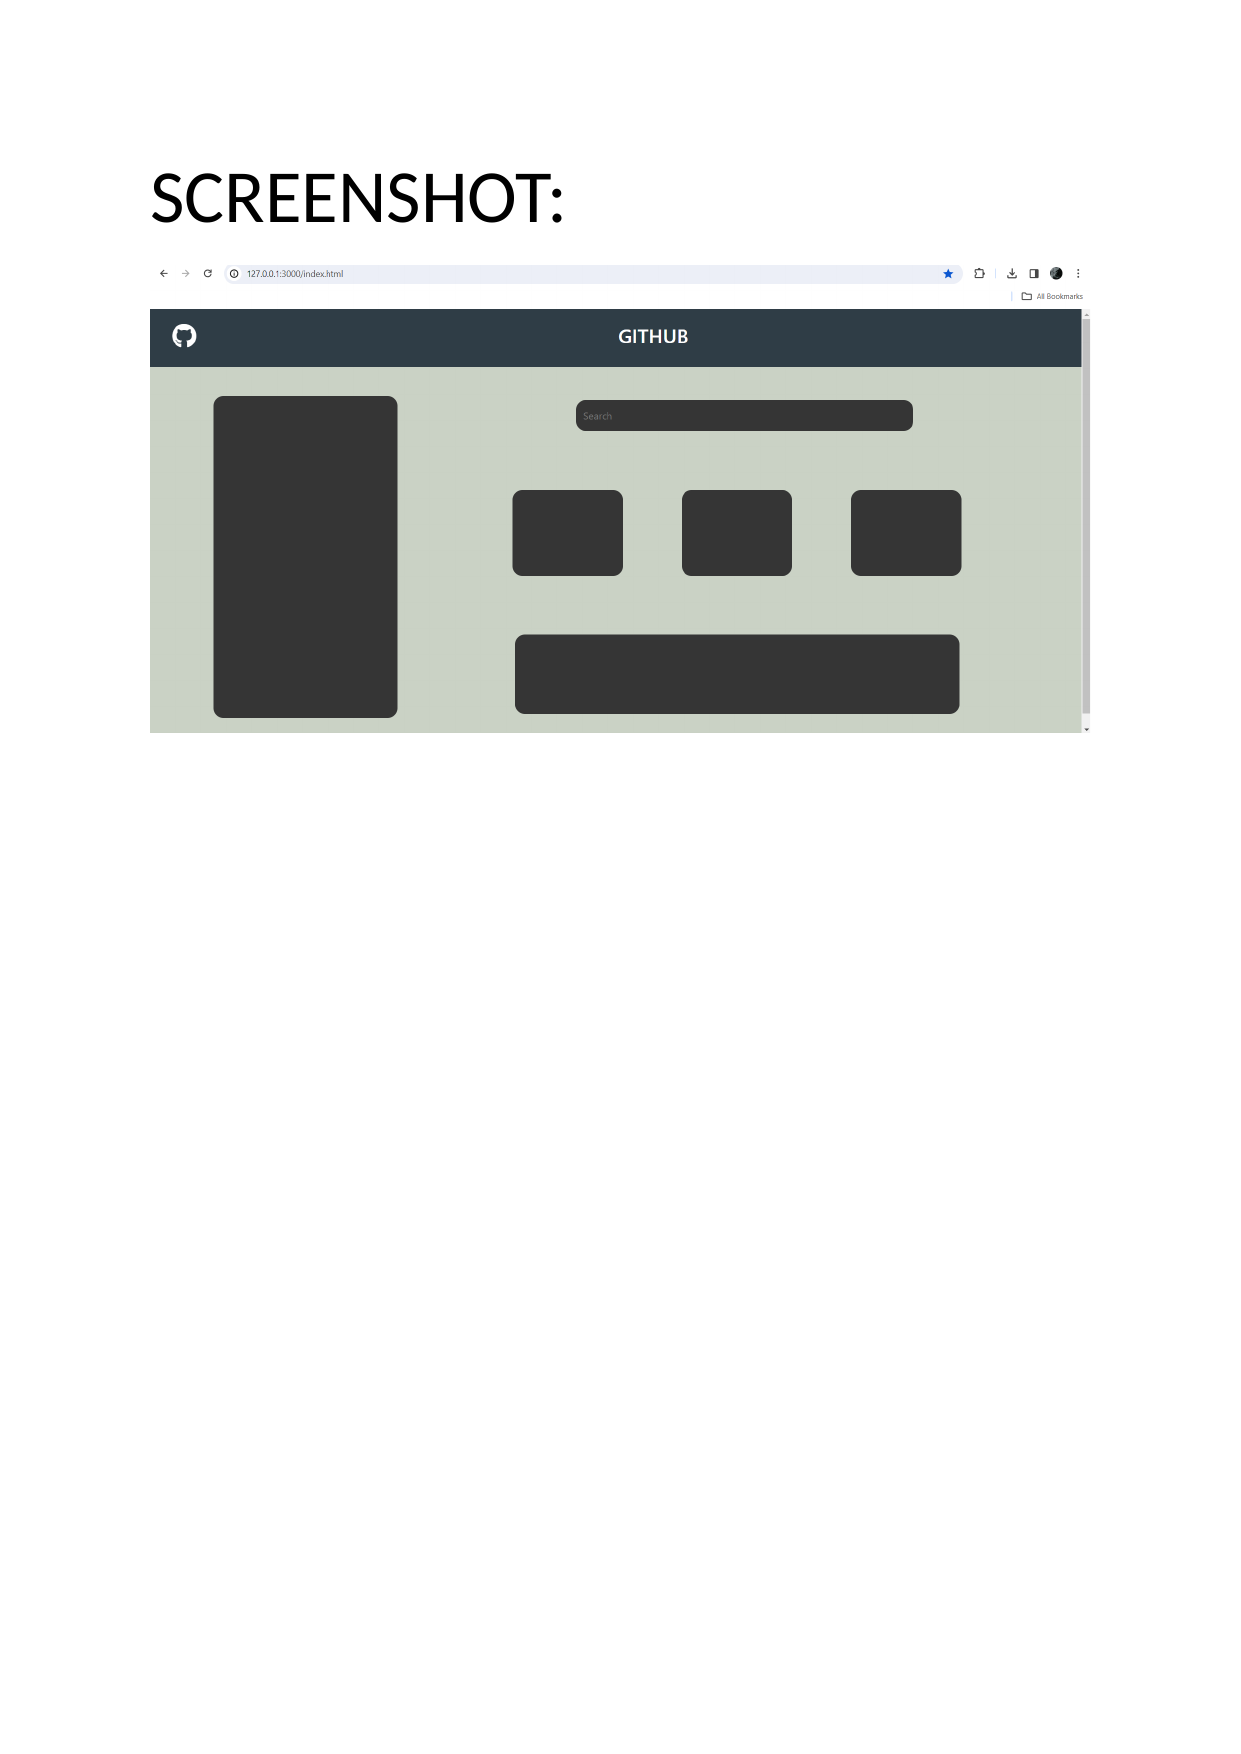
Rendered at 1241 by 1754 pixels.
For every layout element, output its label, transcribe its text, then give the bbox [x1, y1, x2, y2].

text SCREENSHOT: [150, 150, 1090, 242]
picture [150, 265, 1091, 733]
